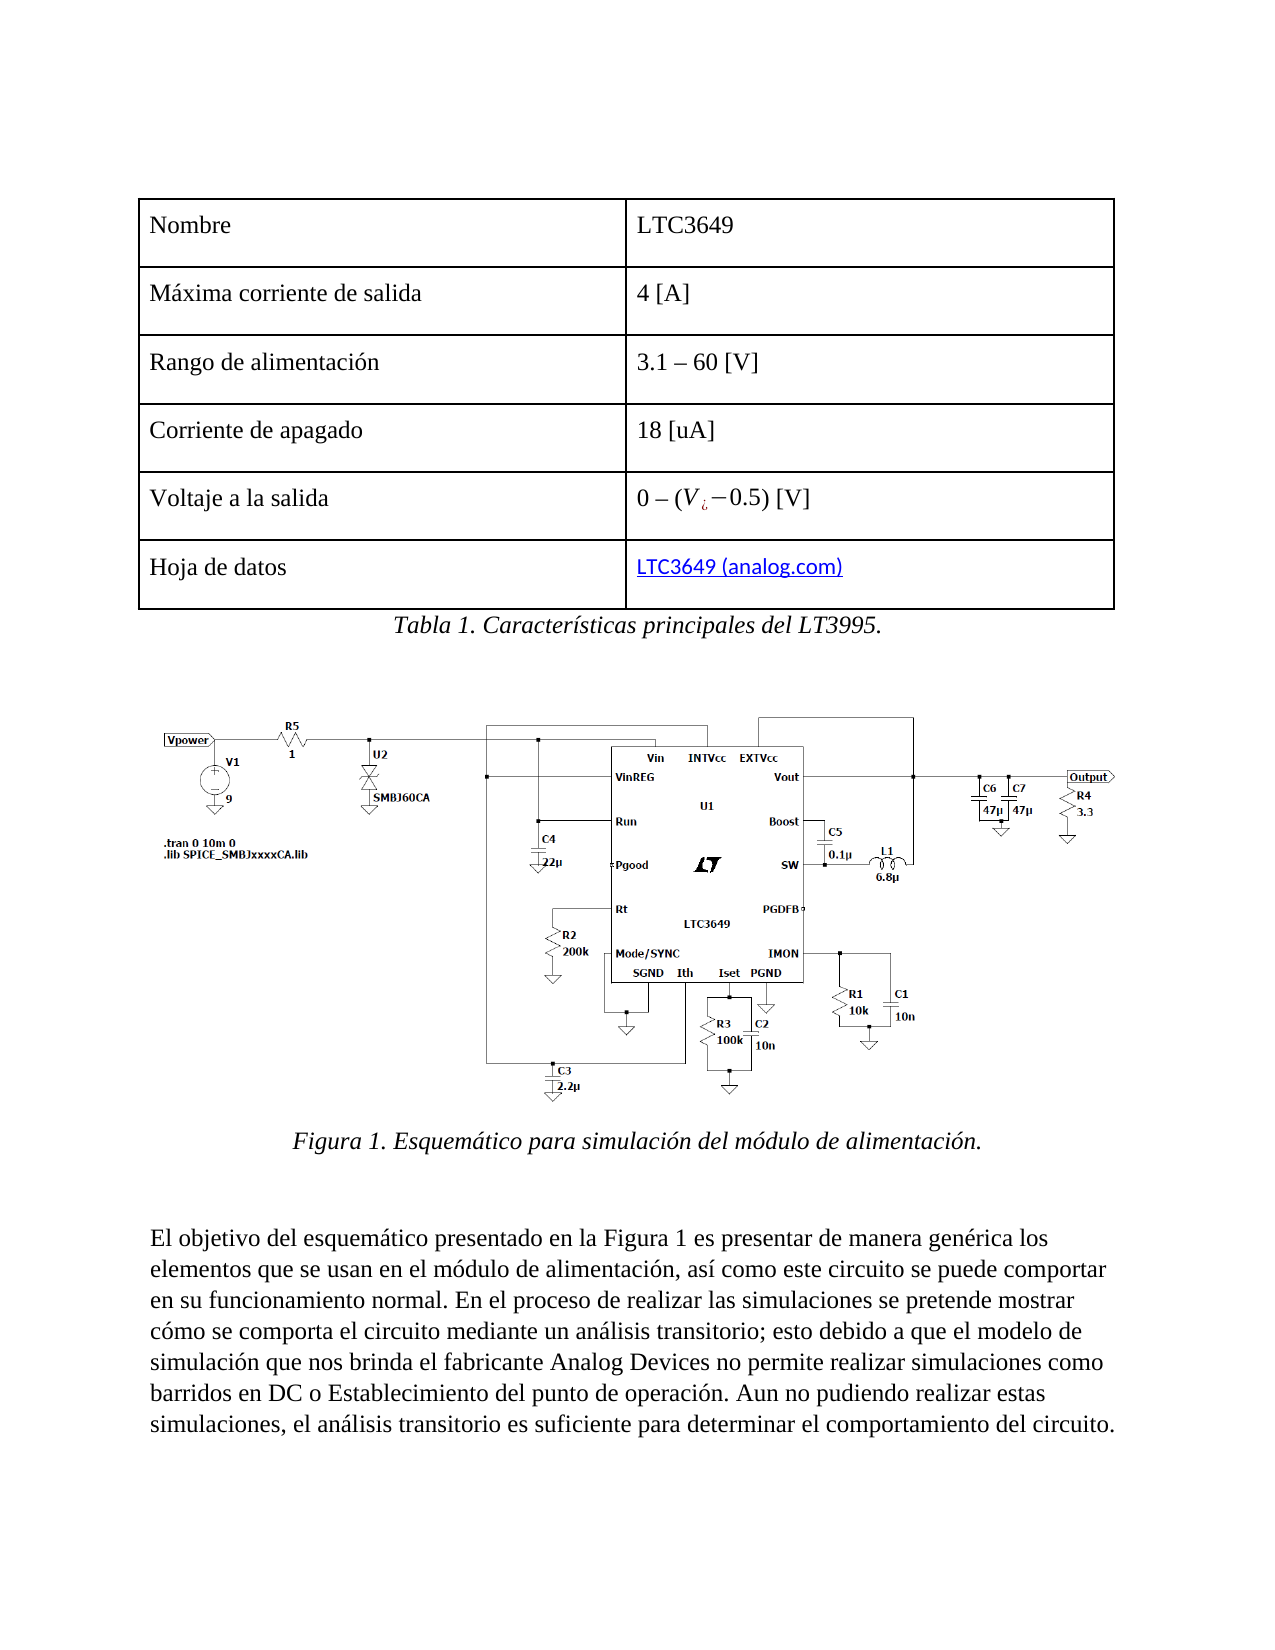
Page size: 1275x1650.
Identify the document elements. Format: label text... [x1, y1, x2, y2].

table_cell Rango de alimentación [140, 336, 625, 403]
table_cell Corriente de apagado [140, 405, 625, 471]
table_cell 3.1 – 60 [V] [627, 336, 1113, 403]
text Figura 1. Esquemático para simulación del módulo de alimentación. [150, 1126, 1125, 1155]
table_cell 0 – () [V] [627, 473, 1113, 539]
table_cell LTC3649 (analog.com) [627, 541, 1113, 608]
table_header Nombre [140, 200, 625, 266]
table_cell Voltaje a la salida [140, 473, 625, 539]
table_cell Hoja de datos [140, 541, 625, 608]
text El objetivo del esquemático presentado en la Figura 1 es presentar de manera genérica los elementos que se usan en el módulo de alimentación, así como este circuito se puede comportar en su funcionamiento normal. En el proceso de realizar las simulaciones se pretende mostrar cómo se comporta el circuito mediante un análisis transitorio; esto debido a que el modelo de simulación que nos brinda el fabricante Analog Devices no permite realizar simulaciones como barridos en DC o Establecimiento del punto de operación. Aun no pudiendo realizar estas simulaciones, el análisis transitorio es suficiente para determinar el comportamiento del circuito. [150, 1223, 1125, 1438]
table_header LTC3649 [627, 200, 1113, 266]
table_cell 18 [uA] [627, 405, 1113, 471]
table_cell 4 [A] [627, 268, 1113, 334]
table_cell Máxima corriente de salida [140, 268, 625, 334]
picture [150, 706, 1125, 1108]
text Tabla 1. Características principales del LT3995. [150, 610, 1125, 638]
